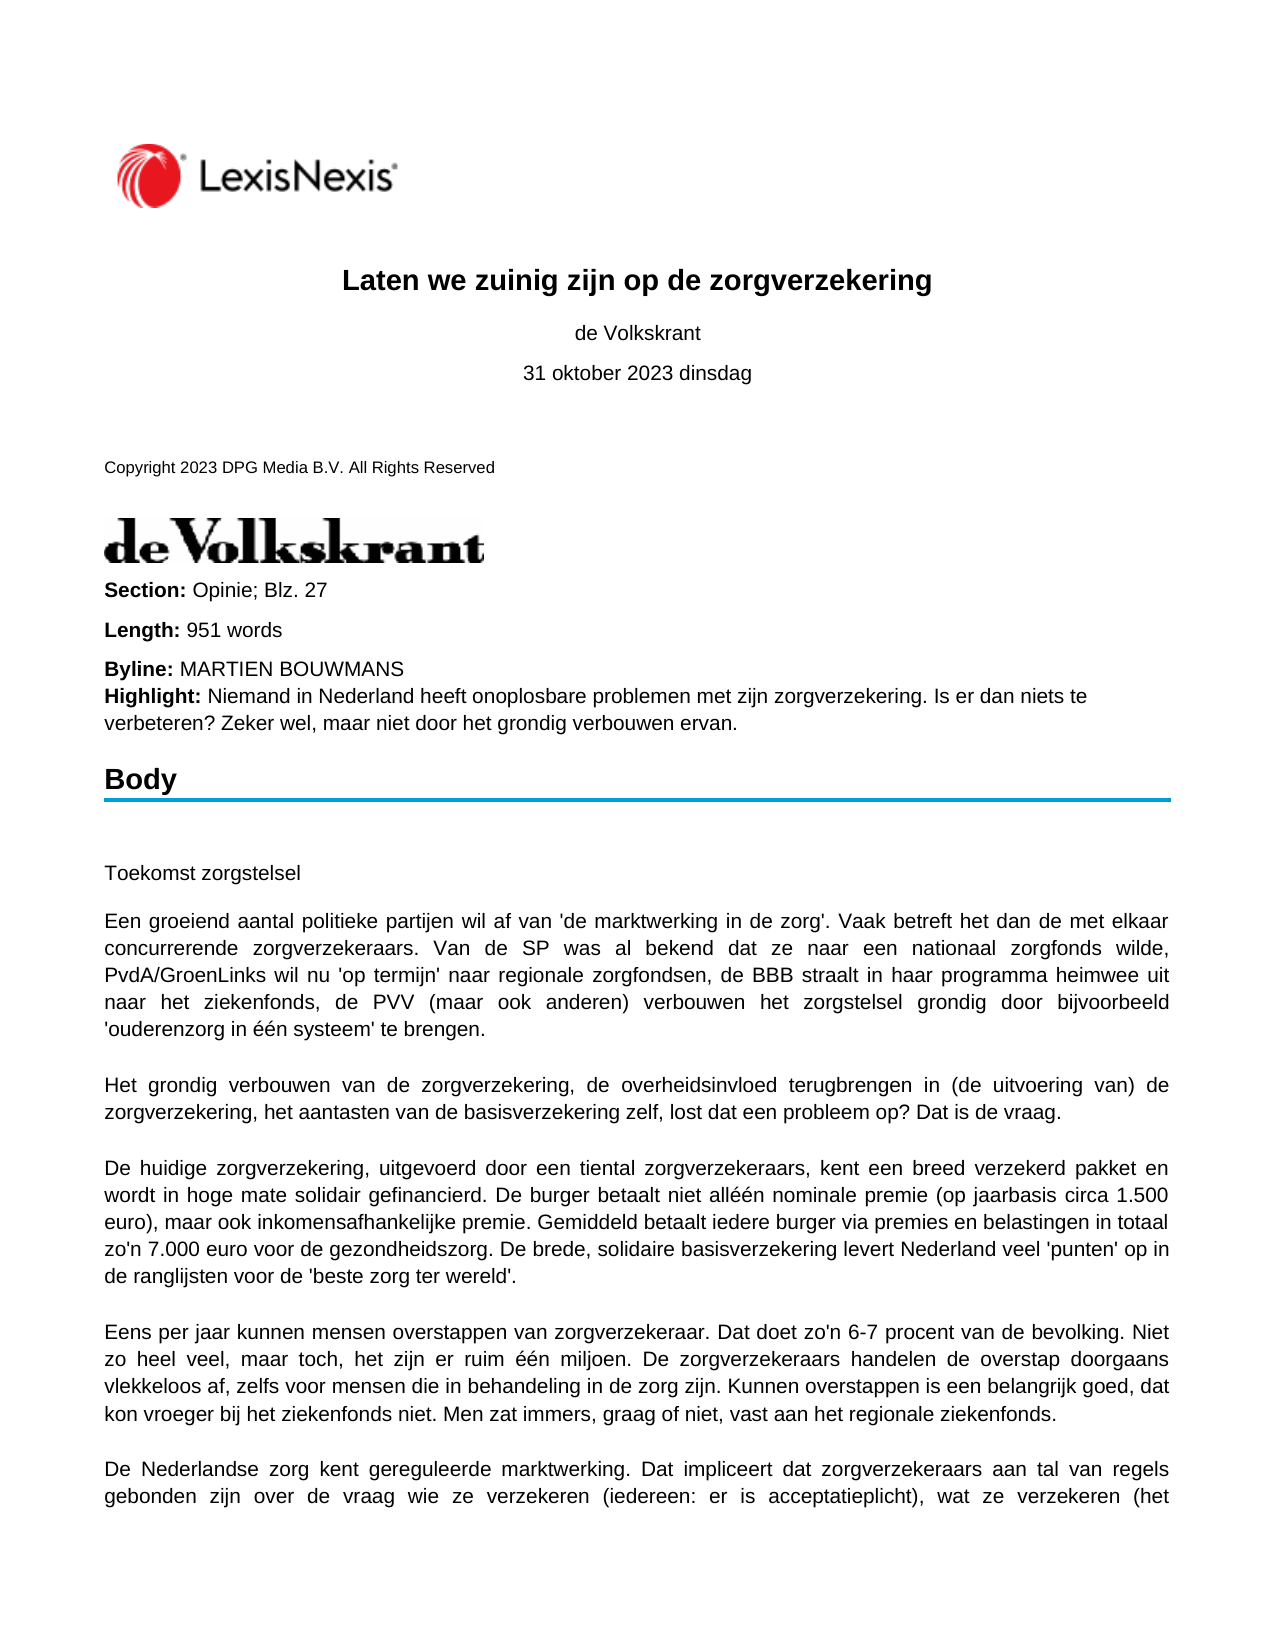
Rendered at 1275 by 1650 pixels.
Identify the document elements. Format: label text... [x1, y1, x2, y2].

text Body [104, 760, 1171, 796]
text Byline: MARTIEN BOUWMANS [104, 654, 1171, 681]
text Highlight: Niemand in Nederland heeft onoplosbare problemen met zijn zorgverzekering. Is er dan niets te verbeteren? Zeker wel, maar niet door het grondig verbouwen ervan. [104, 681, 1171, 735]
picture [104, 144, 412, 208]
subtitle Laten we zuinig zijn op de zorgverzekering [104, 261, 1171, 297]
text Eens per jaar kunnen mensen overstappen van zorgverzekeraar. Dat doet zo'n 6-7 procent van de bevolking. Niet zo heel veel, maar toch, het zijn er ruim één miljoen. De zorgverzekeraars handelen de overstap doorgaans vlekkeloos af, zelfs voor mensen die in behandeling in de zorg zijn. Kunnen overstappen is een belangrijk goed, dat kon vroeger bij het ziekenfonds niet. Men zat immers, graag of niet, vast aan het regionale ziekenfonds. [104, 1317, 1171, 1425]
text Copyright 2023 DPG Media B.V. All Rights Reserved [104, 426, 1171, 477]
text De huidige zorgverzekering, uitgevoerd door een tiental zorgverzekeraars, kent een breed verzekerd pakket en wordt in hoge mate solidair gefinancierd. De burger betaalt niet alléén nominale premie (op jaarbasis circa 1.500 euro), maar ook inkomensafhankelijke premie. Gemiddeld betaalt iedere burger via premies en belastingen in totaal zo'n 7.000 euro voor de gezondheidszorg. De brede, solidaire basisverzekering levert Nederland veel 'punten' op in de ranglijsten voor de 'beste zorg ter wereld'. [104, 1153, 1171, 1288]
text Length: 951 words [104, 614, 1171, 641]
text Het grondig verbouwen van de zorgverzekering, de overheidsinvloed terugbrengen in (de uitvoering van) de zorgverzekering, het aantasten van de basisverzekering zelf, lost dat een probleem op? Dat is de vraag. [104, 1070, 1171, 1124]
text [104, 1454, 1171, 1508]
text Toekomst zorgstelsel [104, 858, 1171, 885]
text de Volkskrant [104, 318, 1171, 345]
text Een groeiend aantal politieke partijen wil af van 'de marktwerking in de zorg'. Vaak betreft het dan de met elkaar concurrerende zorgverzekeraars. Van de SP was al bekend dat ze naar een nationaal zorgfonds wilde, PvdA/GroenLinks wil nu 'op termijn' naar regionale zorgfondsen, de BBB straalt in haar programma heimwee uit naar het ziekenfonds, de PVV (maar ook anderen) verbouwen het zorgstelsel grondig door bijvoorbeeld 'ouderenzorg in één systeem' te brengen. [104, 906, 1171, 1041]
text Section: Opinie; Blz. 27 [104, 575, 1171, 602]
text 31 oktober 2023 dinsdag [104, 357, 1171, 384]
